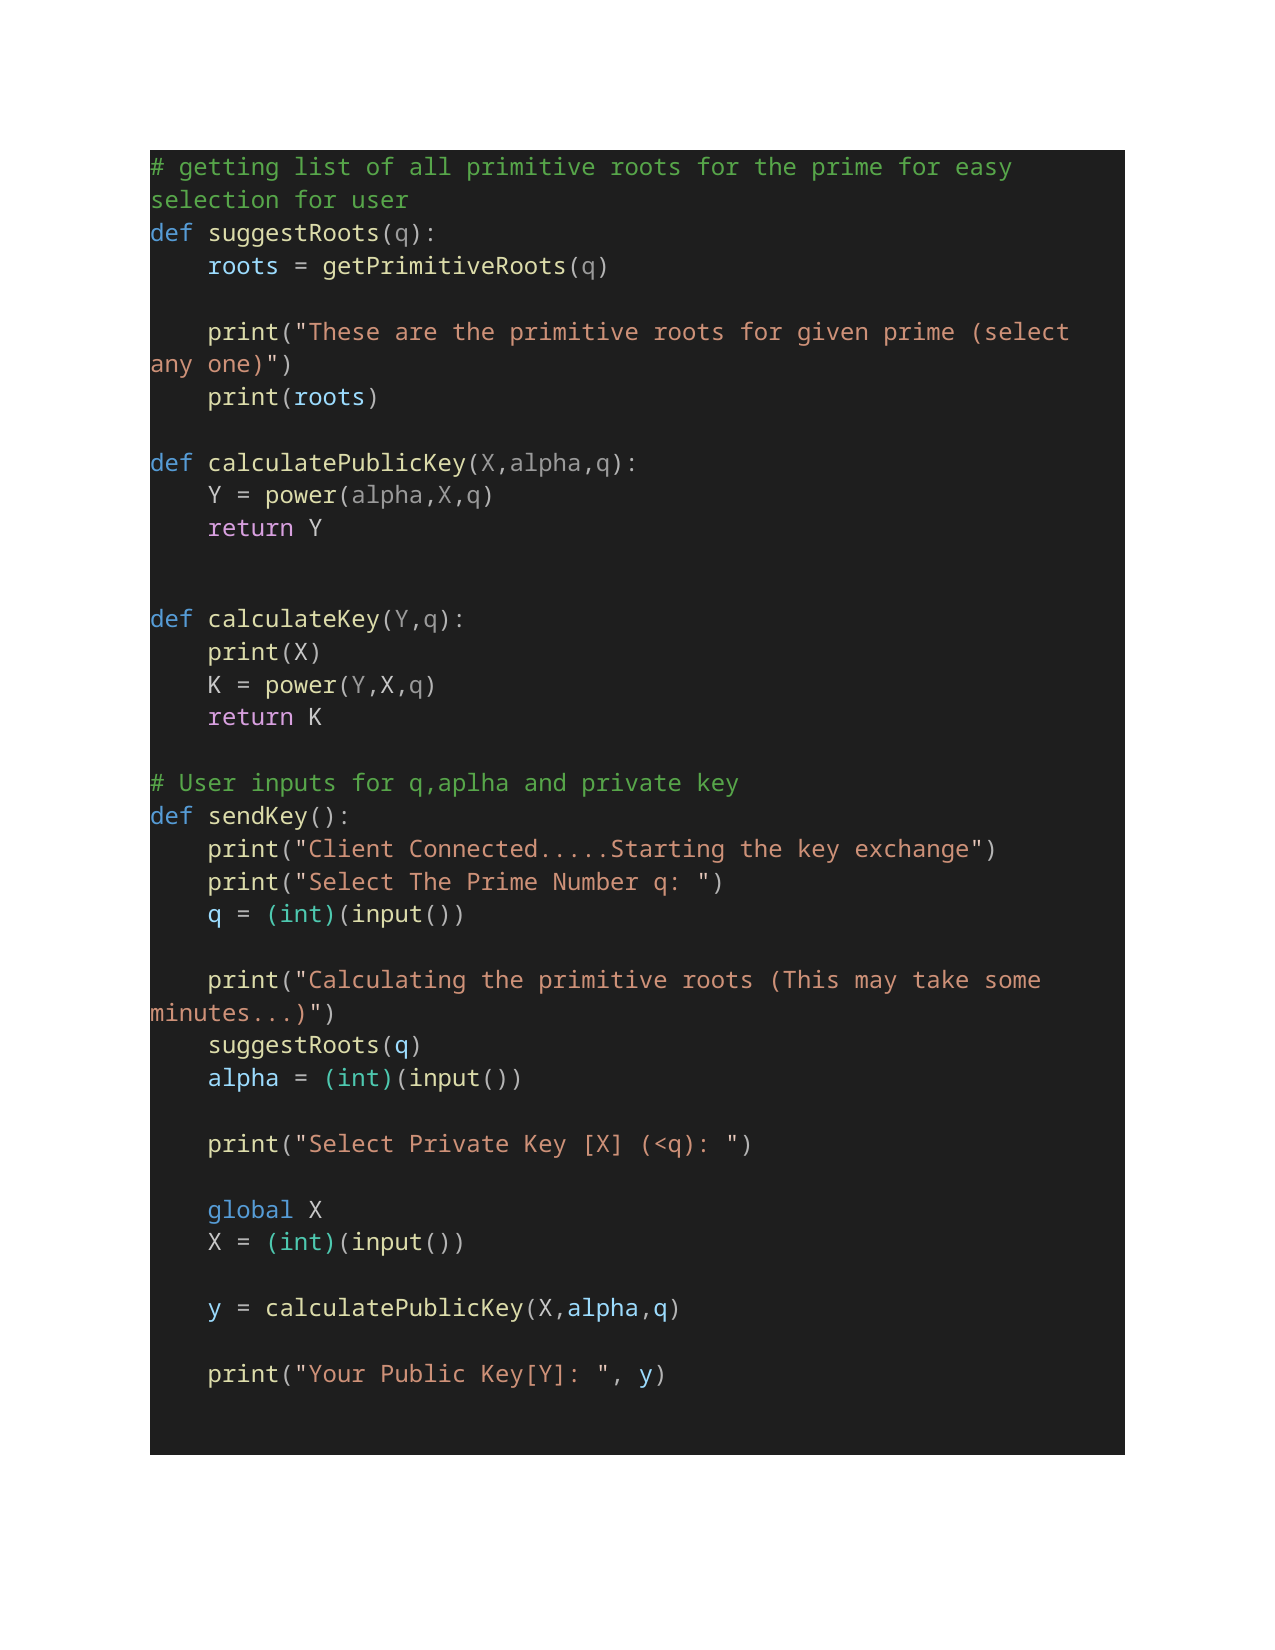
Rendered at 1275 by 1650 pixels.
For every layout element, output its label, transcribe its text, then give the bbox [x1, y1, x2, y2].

text alpha = (int)(input()) [150, 1061, 1125, 1094]
text q = (int)(input()) [150, 897, 1125, 930]
text def calculateKey(Y,q): [150, 602, 1125, 634]
text X = (int)(input()) [150, 1225, 1125, 1258]
text print("Calculating the primitive roots (This may take some minutes...)") [150, 962, 1125, 1028]
text print("Select Private Key [X] (<q): ") [150, 1127, 1125, 1159]
text def sendKey(): [150, 798, 1125, 831]
text print("Your Public Key[Y]: ", y) [150, 1356, 1125, 1389]
text def suggestRoots(q): [150, 216, 1125, 248]
text global X [150, 1192, 1125, 1225]
text print("These are the primitive roots for given prime (select any one)") [150, 314, 1125, 380]
text return K [150, 700, 1125, 733]
text def calculatePublicKey(X,alpha,q): [150, 445, 1125, 478]
text print(roots) [150, 380, 1125, 412]
text # getting list of all primitive roots for the prime for easy selection for user [150, 150, 1125, 216]
text y = calculatePublicKey(X,alpha,q) [150, 1291, 1125, 1323]
text suggestRoots(q) [150, 1028, 1125, 1061]
text K = power(Y,X,q) [150, 667, 1125, 700]
text print(X) [150, 634, 1125, 667]
text Y = power(alpha,X,q) [150, 478, 1125, 511]
text # User inputs for q,aplha and private key [150, 766, 1125, 798]
text return Y [150, 511, 1125, 544]
text print("Client Connected.....Starting the key exchange") [150, 831, 1125, 864]
text print("Select The Prime Number q: ") [150, 864, 1125, 897]
text roots = getPrimitiveRoots(q) [150, 248, 1125, 281]
